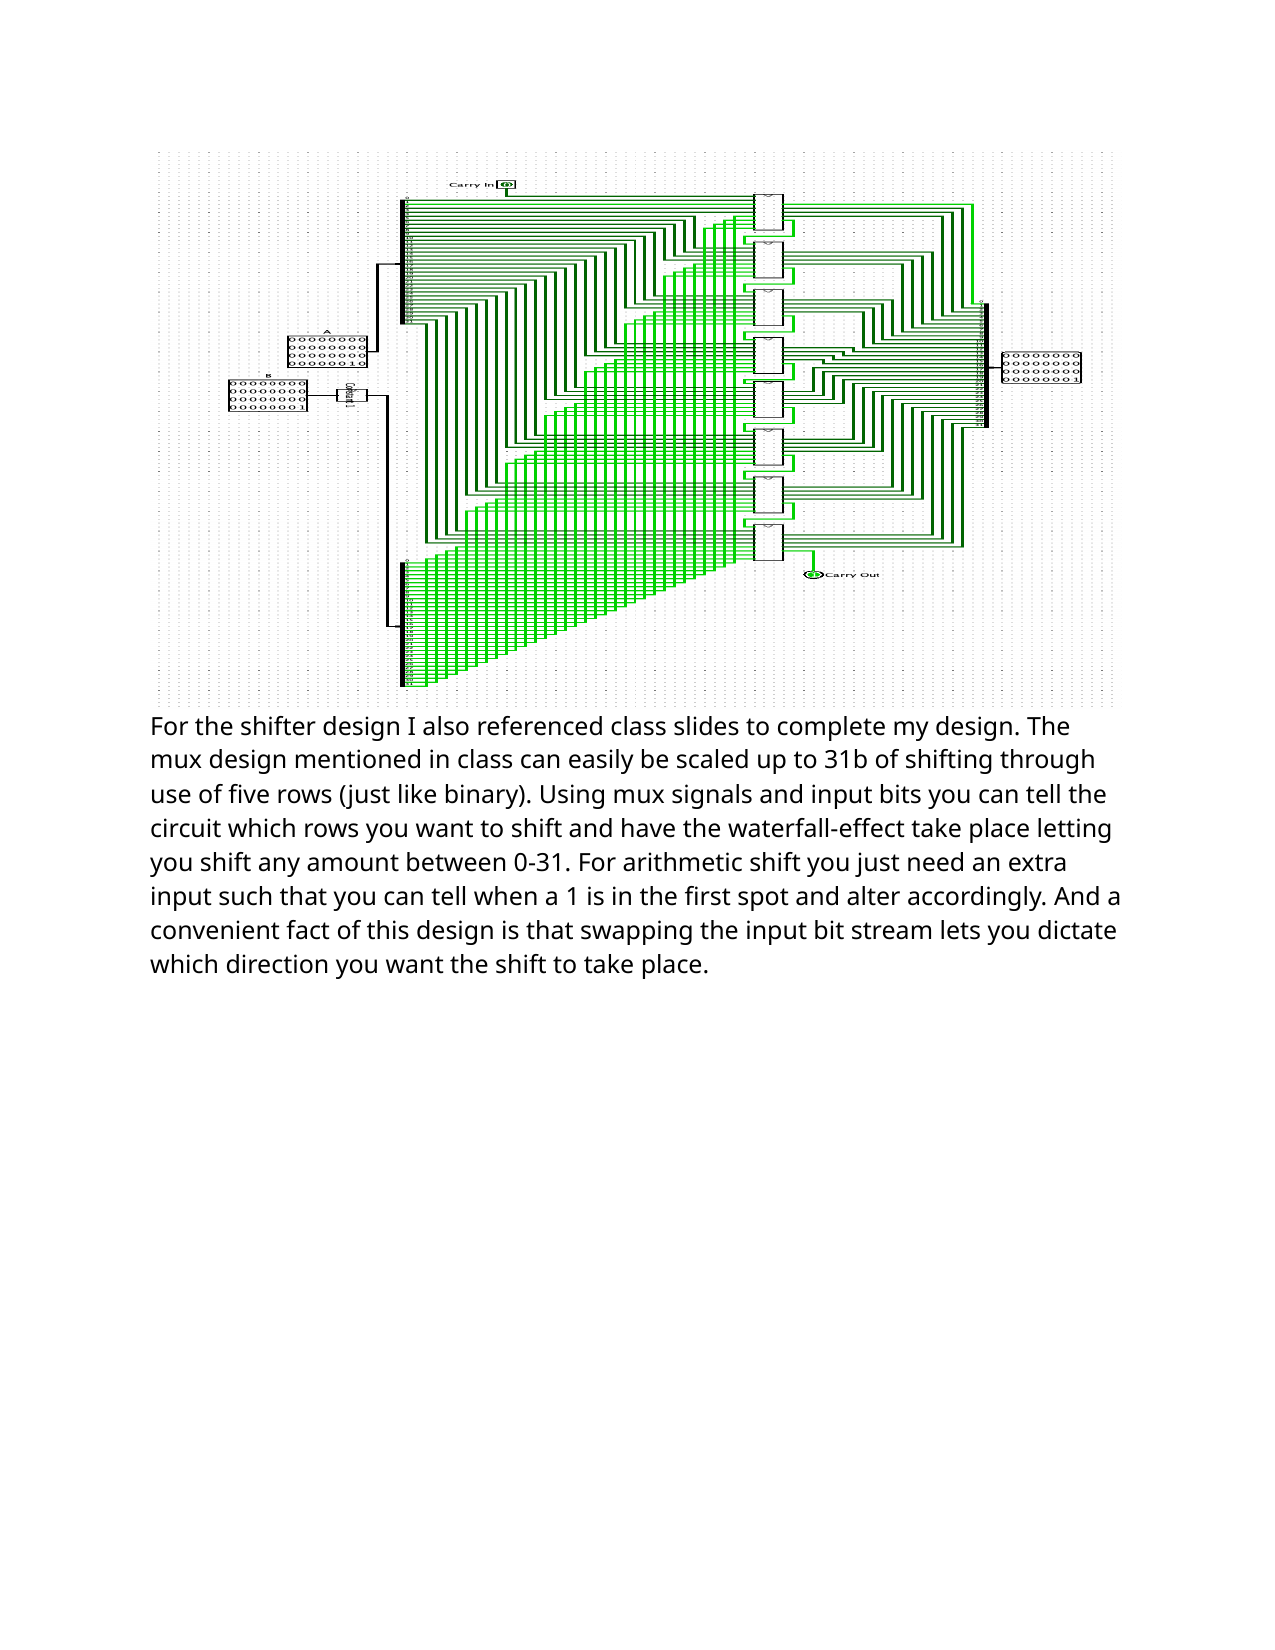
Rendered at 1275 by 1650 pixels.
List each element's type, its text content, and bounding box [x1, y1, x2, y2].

text For the shifter design I also referenced class slides to complete my design. The mux design mentioned in class can easily be scaled up to 31b of shifting through use of five rows (just like binary). Using mux signals and input bits you can tell the circuit which rows you want to shift and have the waterfall-effect take place letting you shift any amount between 0-31. For arithmetic shift you just need an extra input such that you can tell when a 1 is in the first spot and alter accordingly. And a convenient fact of this design is that swapping the input bit stream lets you dictate which direction you want the shift to take place. [150, 708, 1125, 981]
picture [150, 150, 1122, 709]
